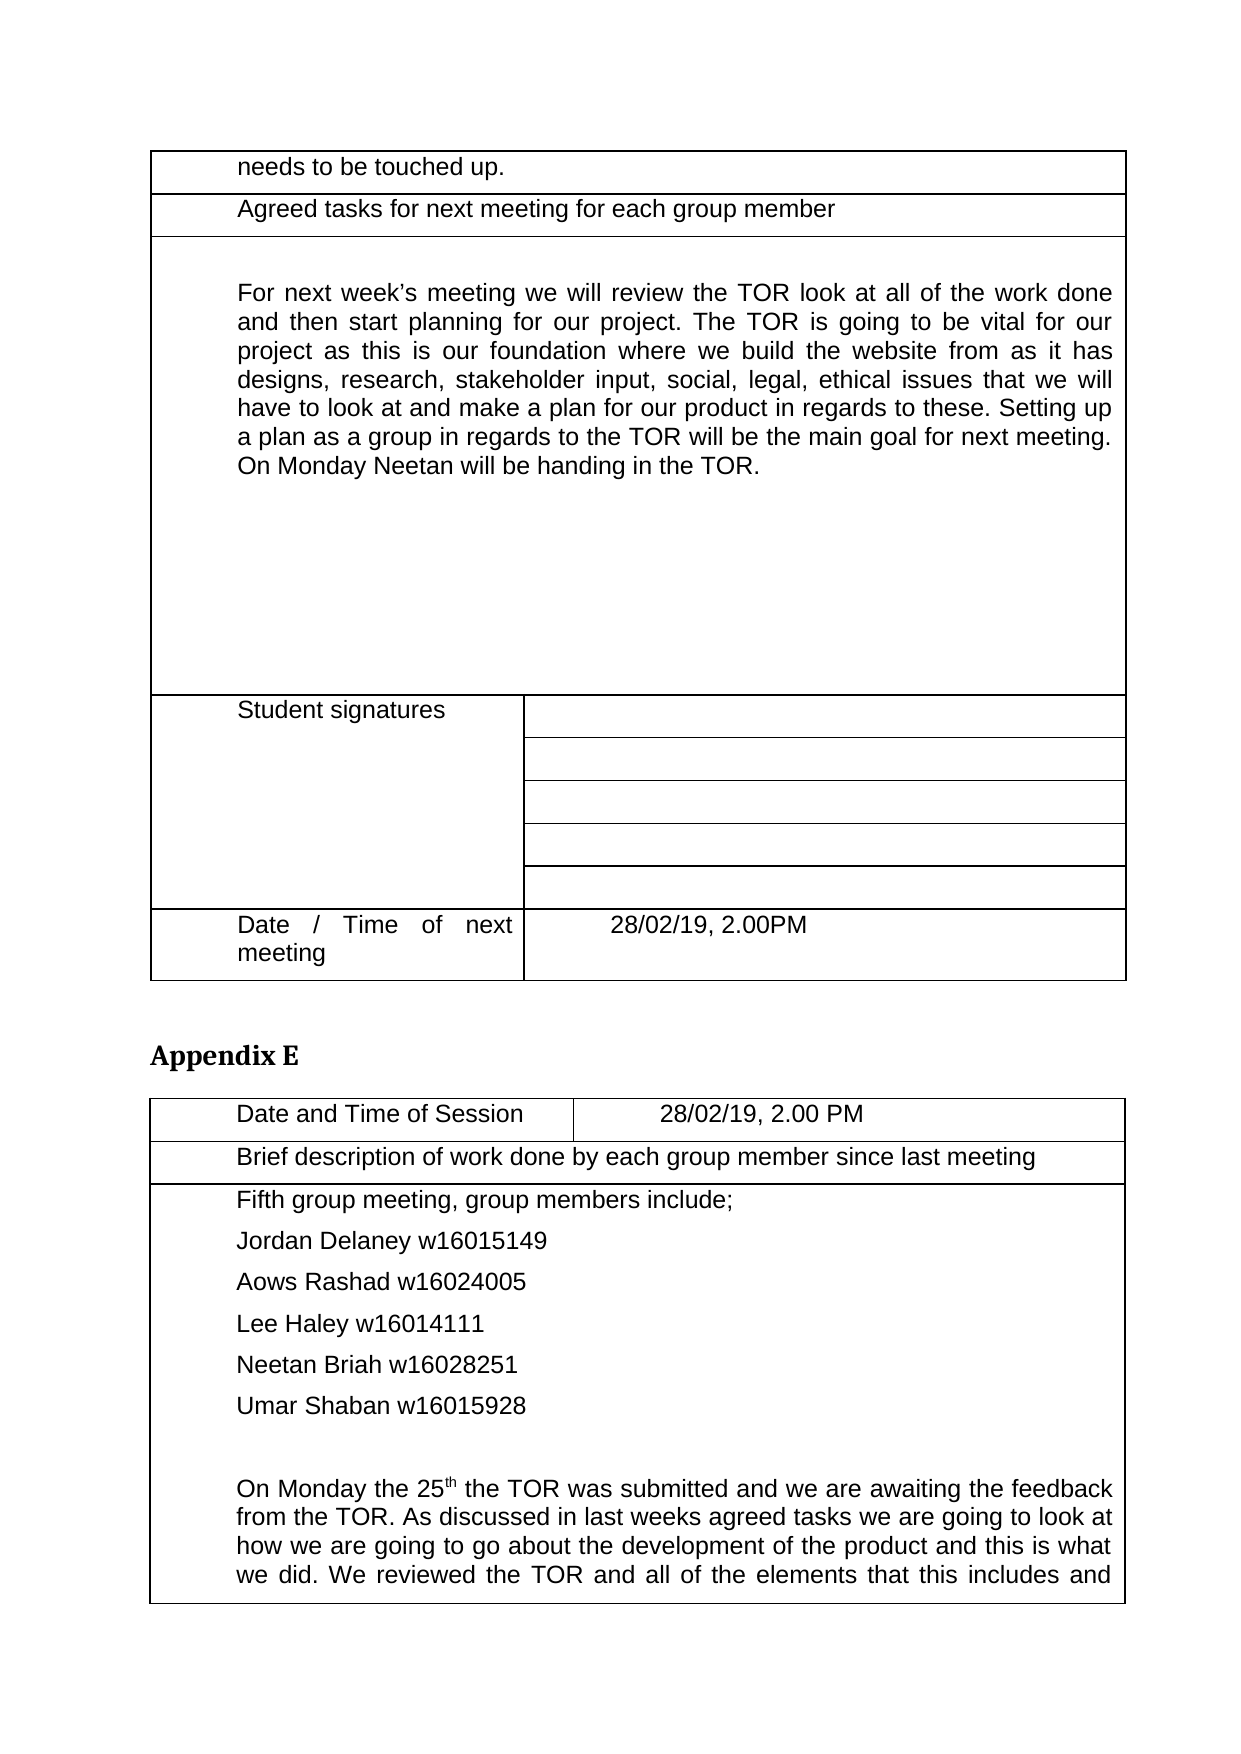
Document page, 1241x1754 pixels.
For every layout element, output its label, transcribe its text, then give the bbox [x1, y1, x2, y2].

table_cell [525, 824, 1125, 865]
subtitle Appendix E [150, 1039, 1090, 1073]
table_cell [525, 696, 1125, 737]
table_cell Brief description of work done by each group member since last meeting [151, 1142, 1124, 1183]
table_cell Agreed tasks for next meeting for each group member [152, 195, 1125, 236]
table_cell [151, 1185, 1124, 1602]
table_cell [525, 738, 1125, 779]
table_cell 28/02/19, 2.00PM [525, 910, 1125, 979]
table_header 28/02/19, 2.00 PM [574, 1099, 1124, 1141]
table_cell [525, 781, 1125, 822]
table_header Date and Time of Session [151, 1099, 573, 1141]
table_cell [152, 152, 1125, 193]
table_cell [525, 867, 1125, 908]
table_cell Student signatures [152, 696, 523, 908]
table_cell Date / Time of next meeting [152, 910, 523, 979]
table_cell For next week’s meeting we will review the TOR look at all of the work done and then start planning for our project. The TOR is going to be vital for our project as this is our foundation where we build the website from as it has designs, research, stakeholder input, social, legal, ethical issues that we will have to look at and make a plan for our product in regards to these. Setting up a plan as a group in regards to the TOR will be the main goal for next meeting. On Monday Neetan will be handing in the TOR. [152, 237, 1125, 694]
